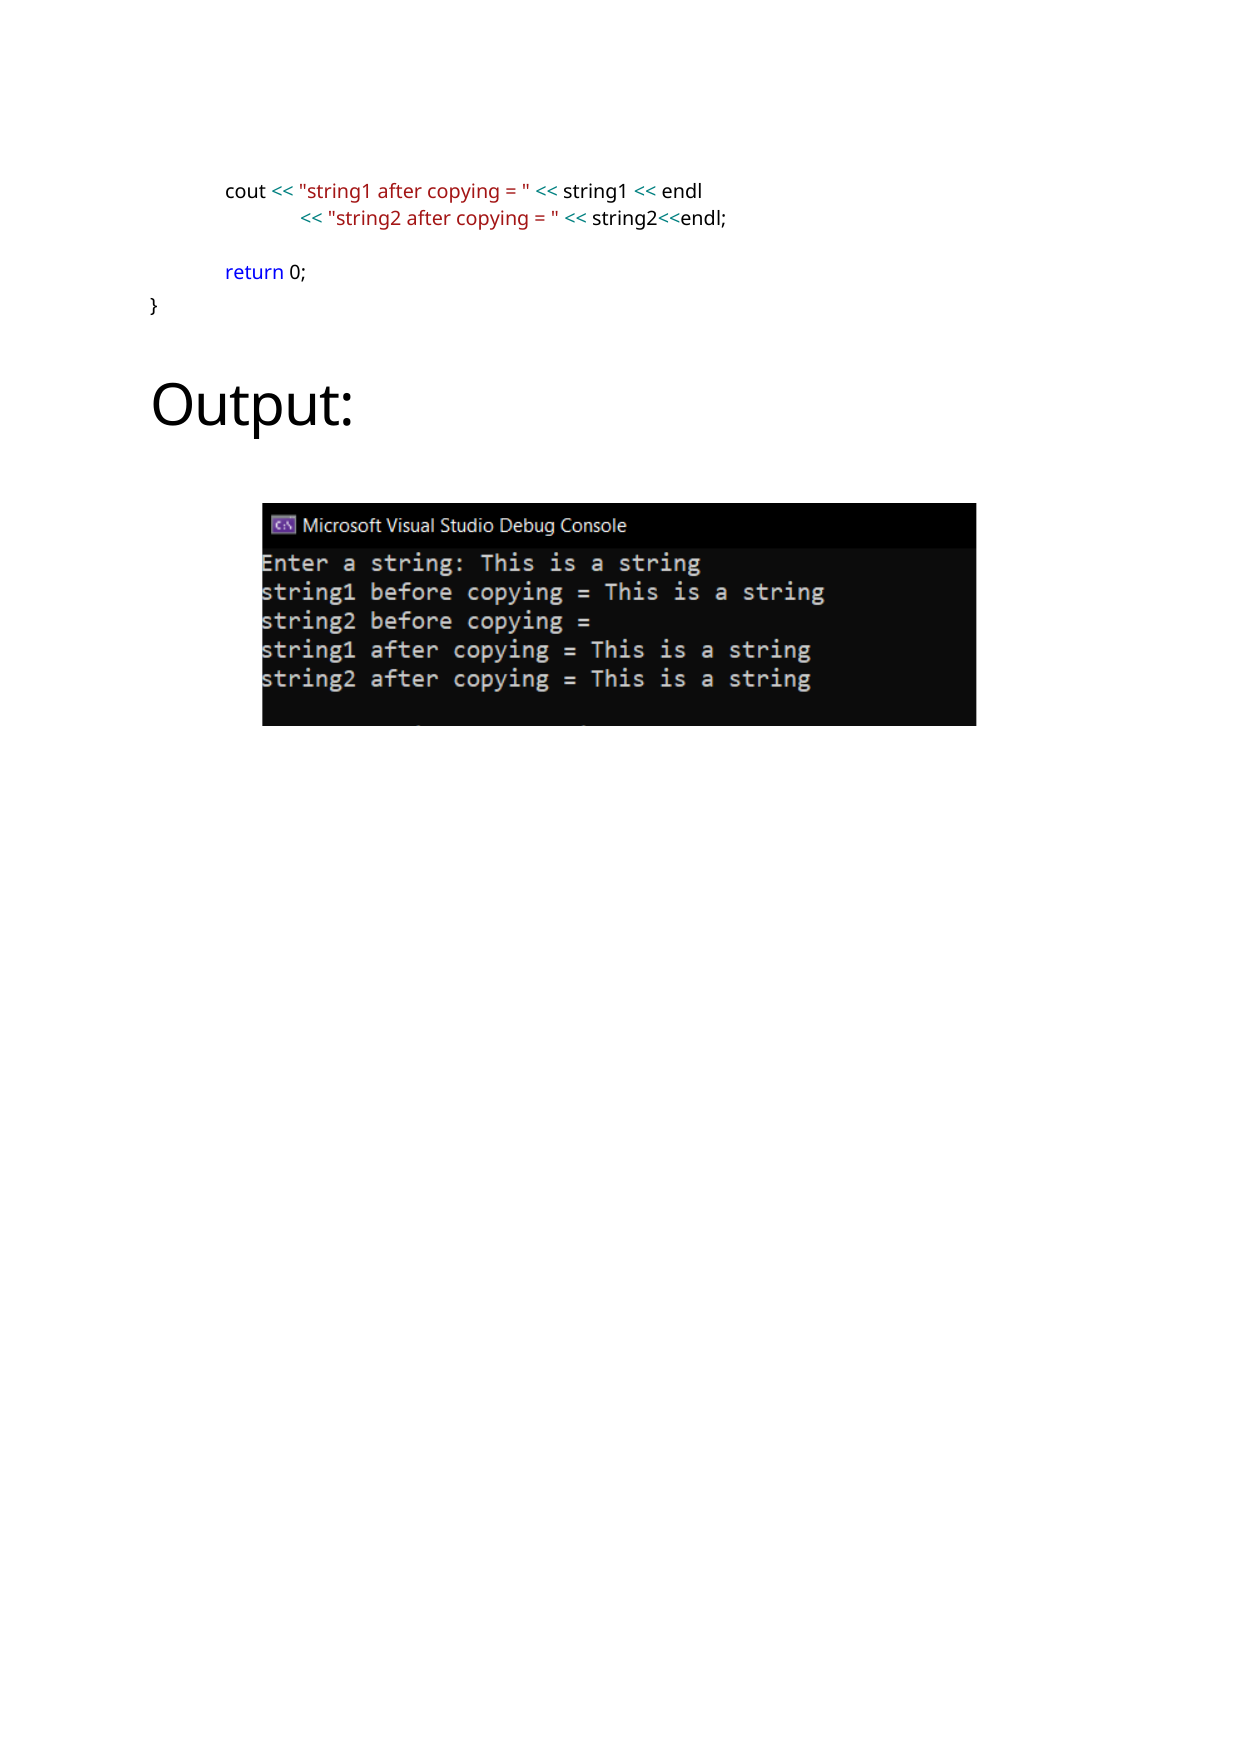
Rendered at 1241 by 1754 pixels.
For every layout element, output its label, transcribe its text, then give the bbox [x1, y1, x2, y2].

text } [150, 291, 1090, 318]
picture [260, 503, 976, 725]
title Output: [150, 363, 1090, 442]
text cout << "string1 after copying = " << string1 << endl [150, 177, 1090, 204]
text << "string2 after copying = " << string2<<endl; [150, 204, 1090, 231]
text return 0; [150, 258, 1090, 285]
